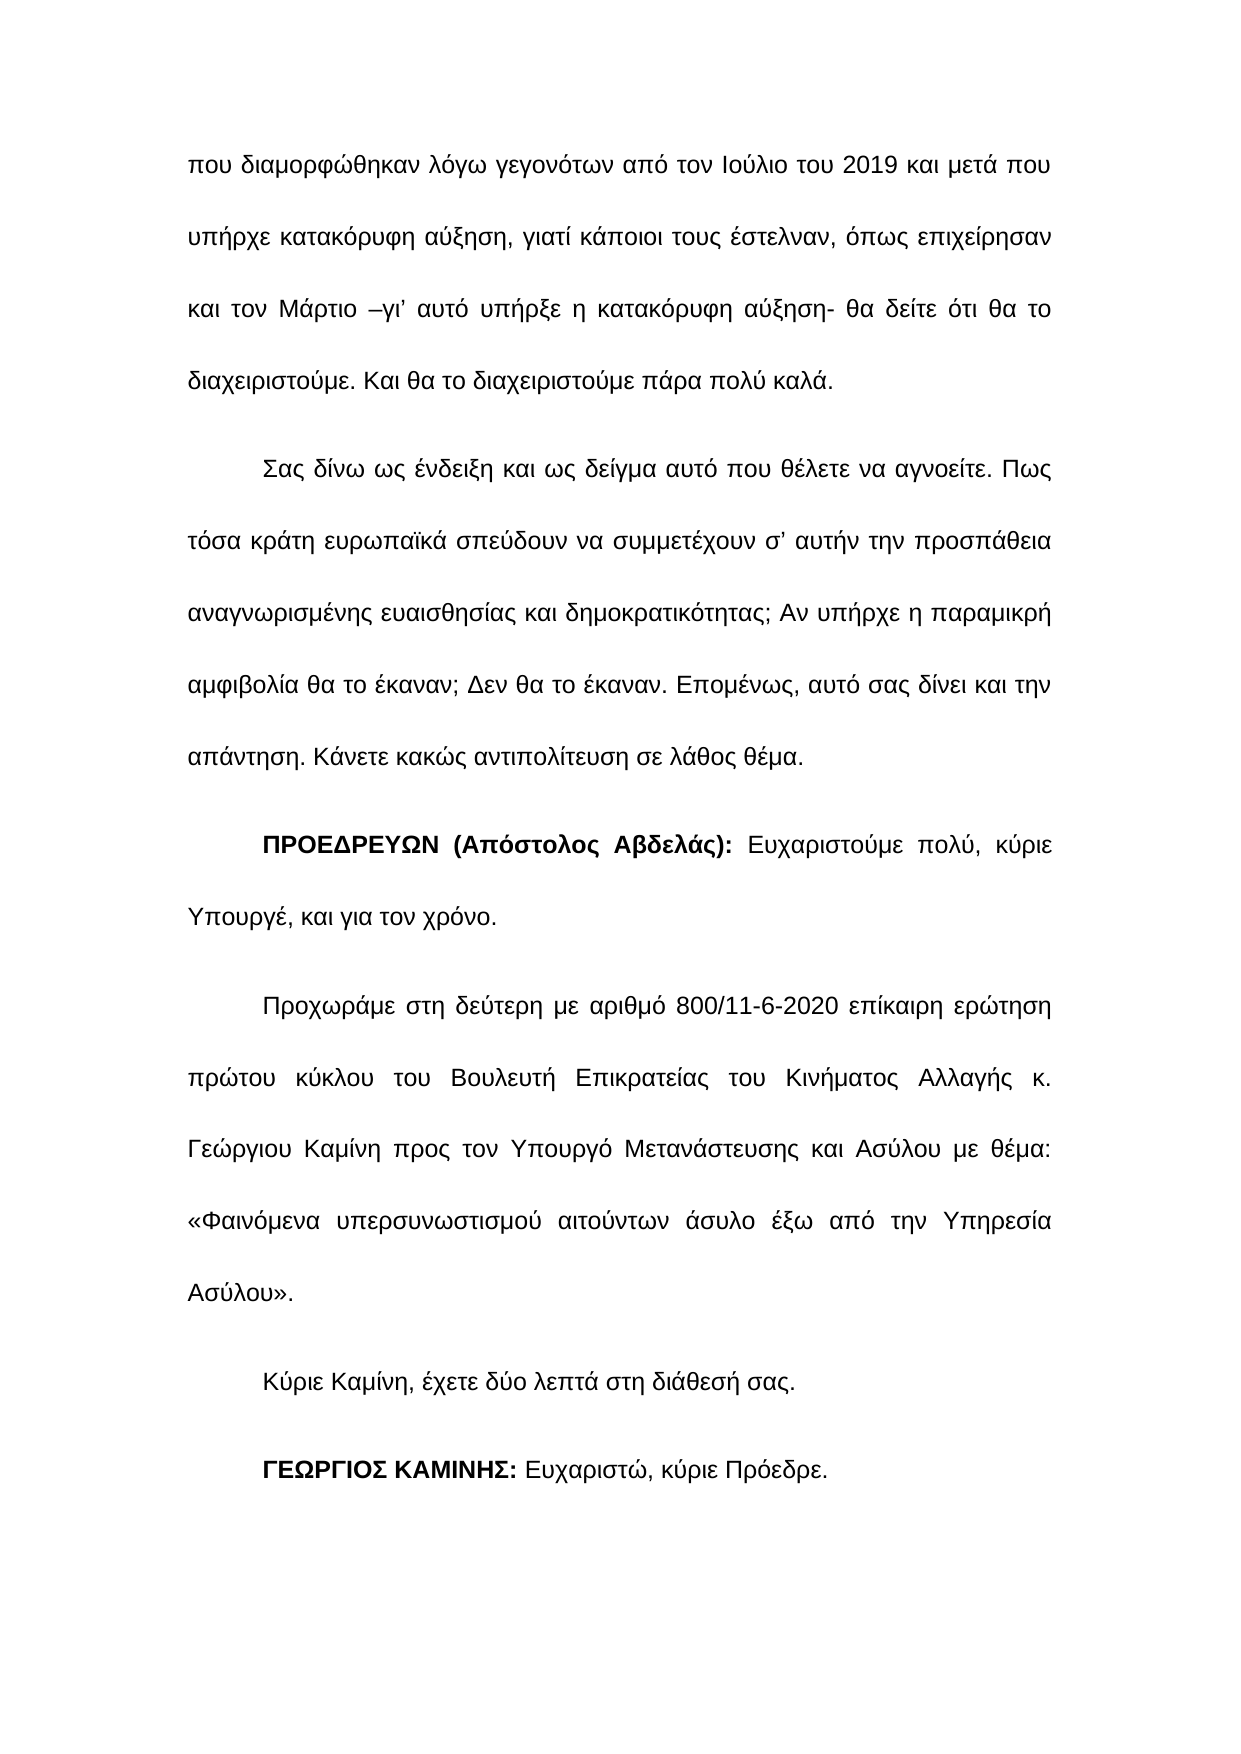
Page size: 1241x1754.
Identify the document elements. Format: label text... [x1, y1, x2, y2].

text ΠΡΟΕΔΡΕΥΩΝ (Απόστολος Αβδελάς): Ευχαριστούμε πολύ, κύριε Υπουργέ, και για τον χρόνο. [187, 830, 1053, 931]
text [187, 150, 1053, 394]
text ΓΕΩΡΓΙΟΣ ΚΑΜΙΝΗΣ: Ευχαριστώ, κύριε Πρόεδρε. [187, 1455, 1053, 1484]
text Κύριε Καμίνη, έχετε δύο λεπτά στη διάθεσή σας. [187, 1367, 1053, 1395]
text Προχωράμε στη δεύτερη με αριθμό 800/11-6-2020 επίκαιρη ερώτηση πρώτου κύκλου του Βουλευτή Επικρατείας του Κινήματος Αλλαγής κ. Γεώργιου Καμίνη προς τον Υπουργό Μετανάστευσης και Ασύλου με θέμα: «Φαινόμενα υπερσυνωστισμού αιτούντων άσυλο έξω από την Υπηρεσία Ασύλου». [187, 991, 1053, 1307]
text Σας δίνω ως ένδειξη και ως δείγμα αυτό που θέλετε να αγνοείτε. Πως τόσα κράτη ευρωπαϊκά σπεύδουν να συμμετέχουν σ’ αυτήν την προσπάθεια αναγνωρισμένης ευαισθησίας και δημοκρατικότητας; Αν υπήρχε η παραμικρή αμφιβολία θα το έκαναν; Δεν θα το έκαναν. Επομένως, αυτό σας δίνει και την απάντηση. Κάνετε κακώς αντιπολίτευση σε λάθος θέμα. [187, 454, 1053, 770]
